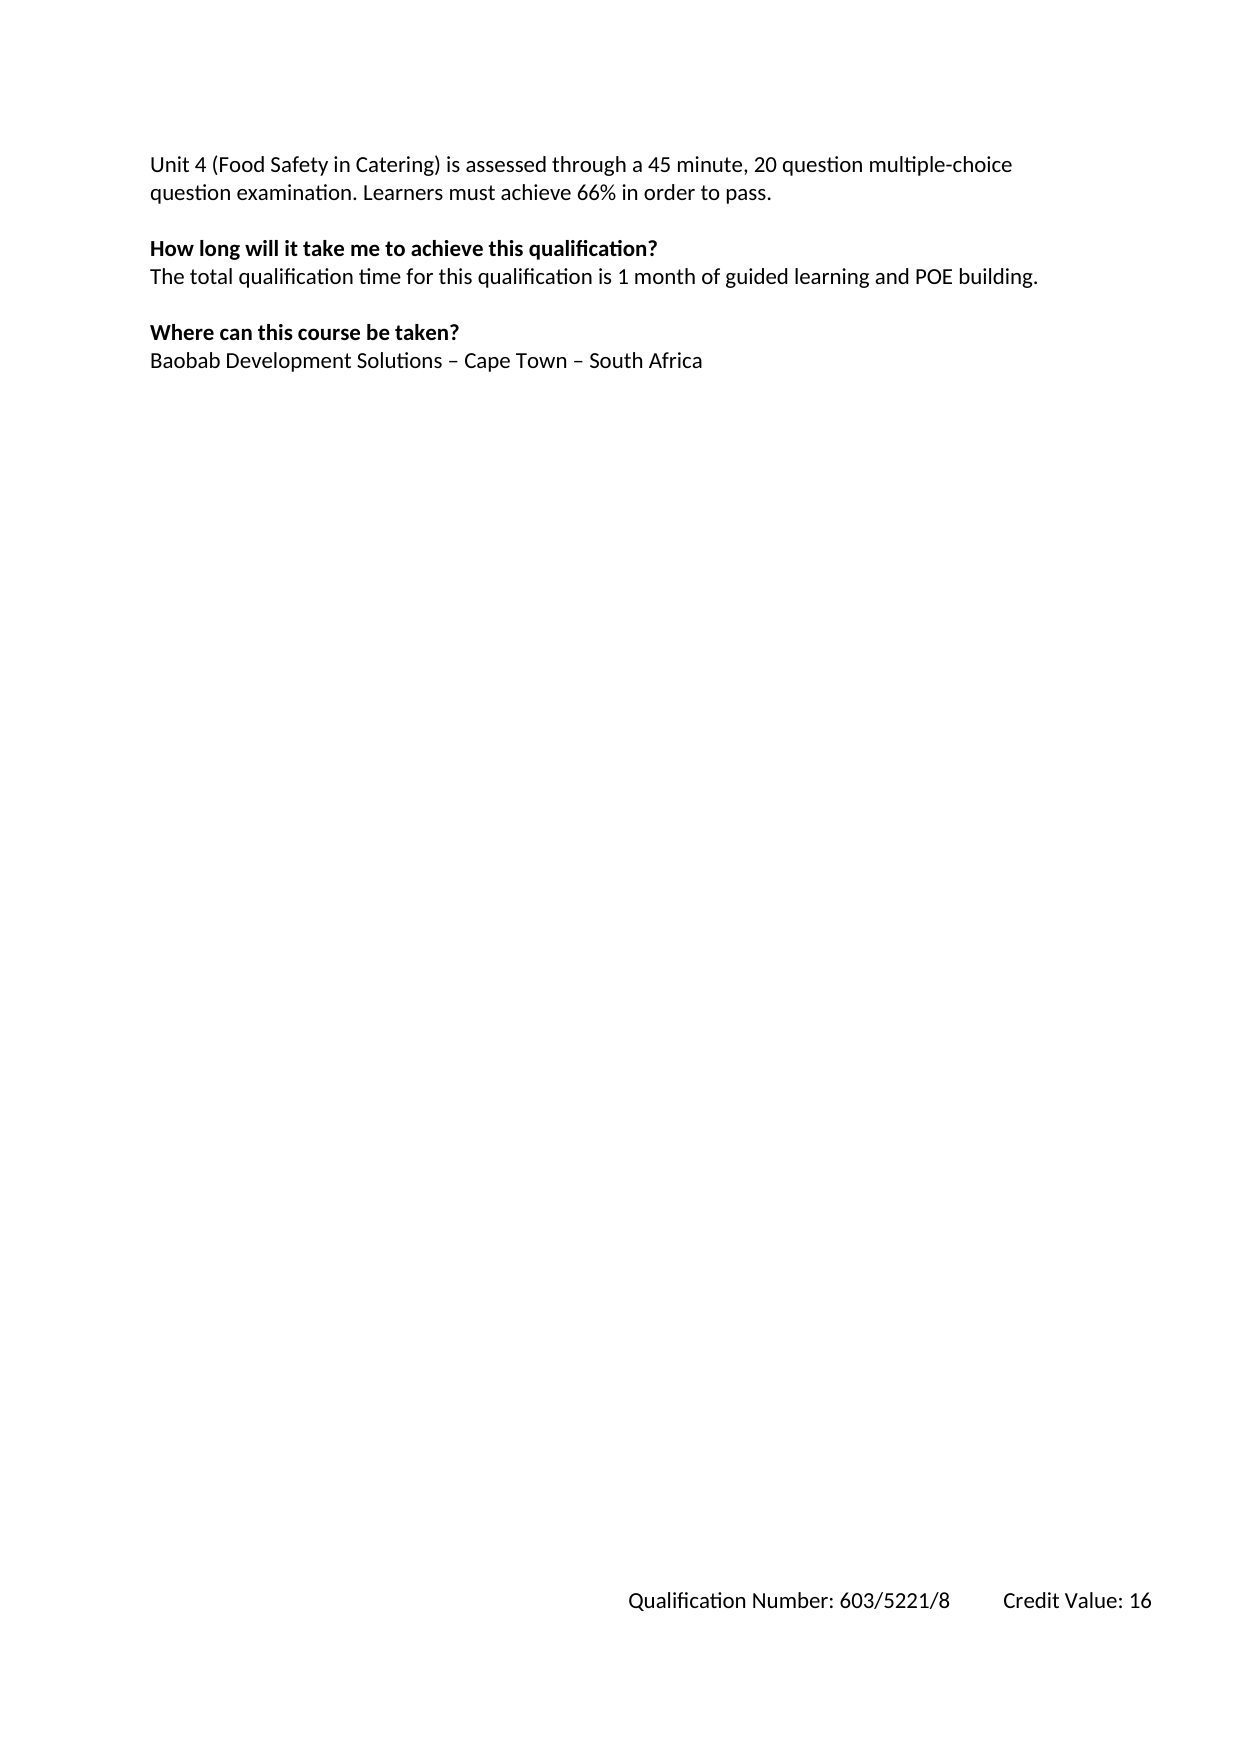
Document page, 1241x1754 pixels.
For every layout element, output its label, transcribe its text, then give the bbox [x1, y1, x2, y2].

text Unit 4 (Food Safety in Catering) is assessed through a 45 minute, 20 question multiple-choice question examination. Learners must achieve 66% in order to pass. [150, 150, 1090, 206]
text Where can this course be taken? [150, 318, 1090, 346]
text Baobab Development Solutions – Cape Town – South Africa [150, 346, 1090, 374]
text How long will it take me to achieve this qualification? [150, 234, 1090, 262]
text The total qualification time for this qualification is 1 month of guided learning and POE building. [150, 262, 1090, 290]
